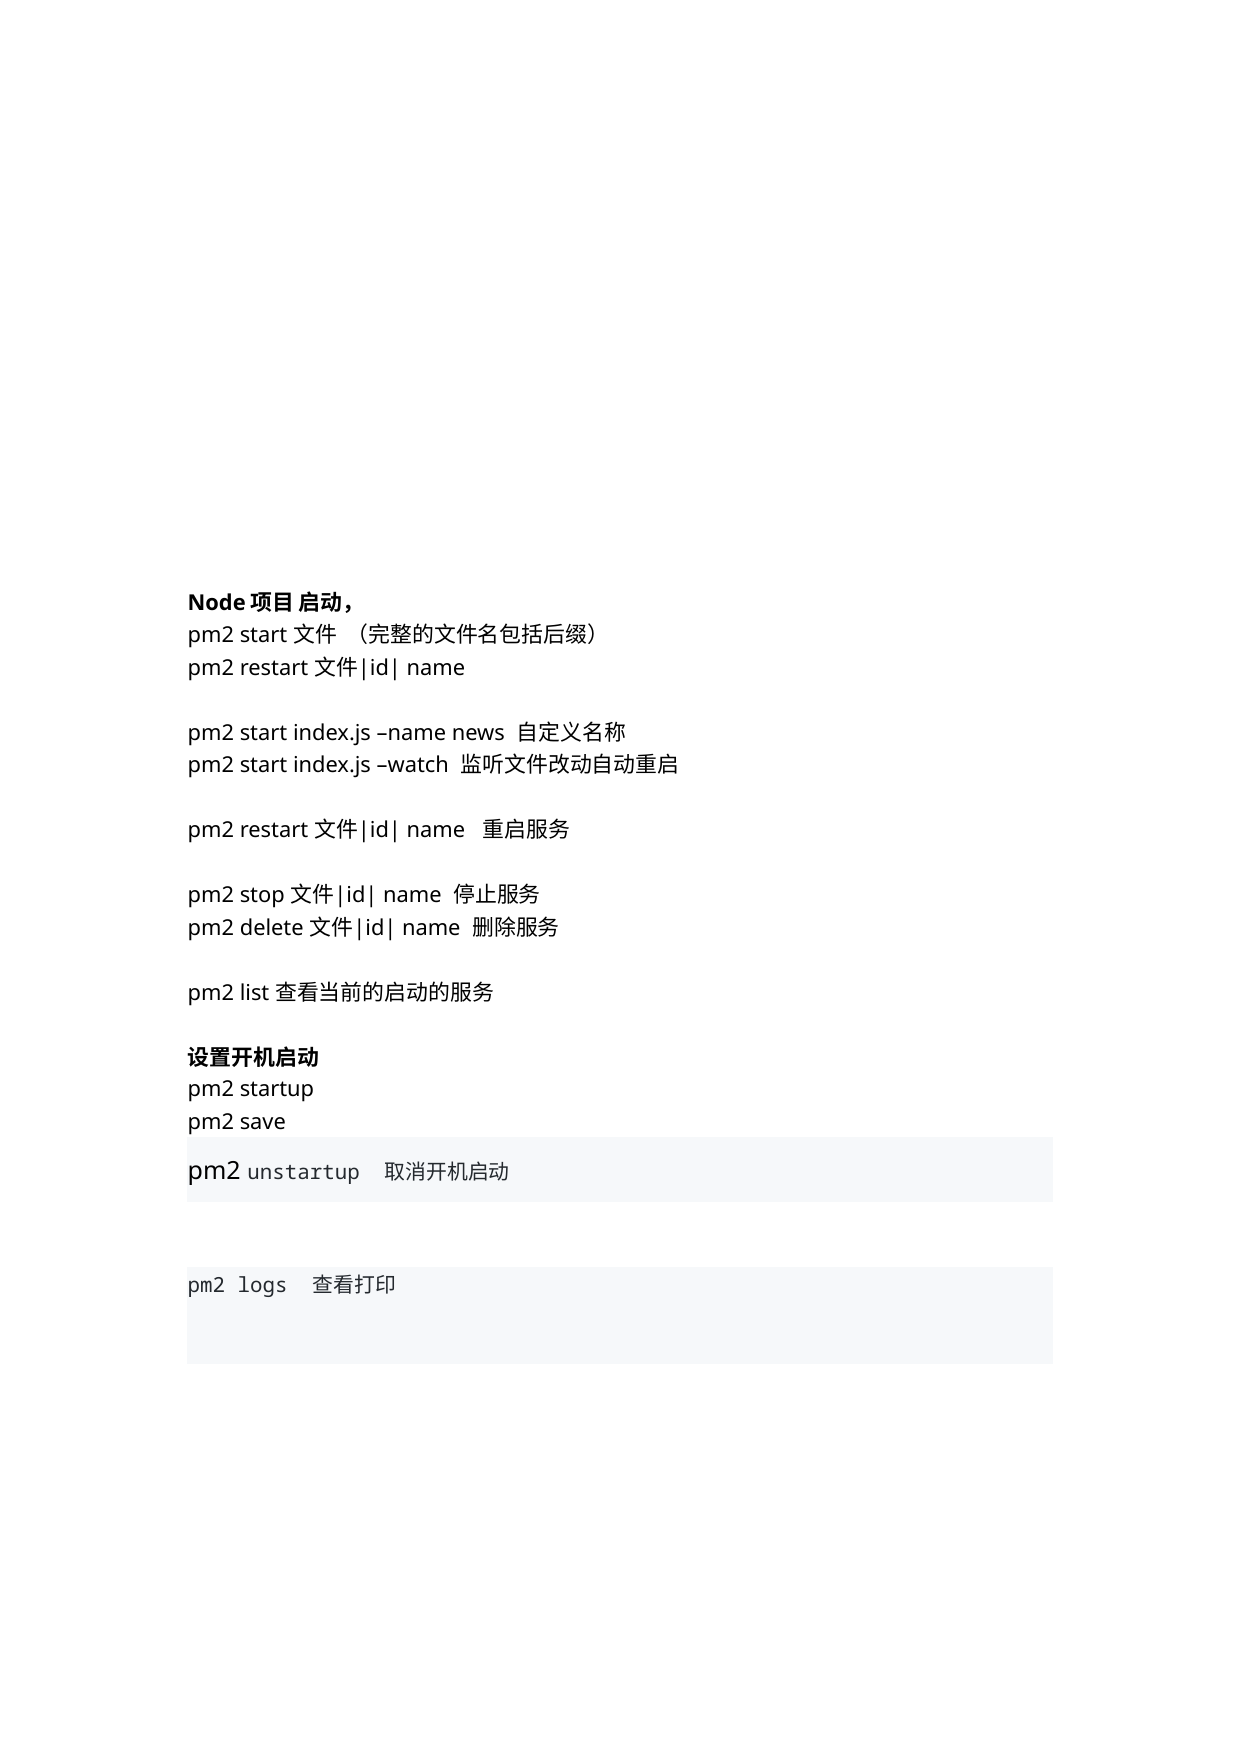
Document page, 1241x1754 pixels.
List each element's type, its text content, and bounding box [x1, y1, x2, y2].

text Node项目 启动， [187, 584, 1053, 617]
text pm2 start index.js –watch 监听文件改动自动重启 [187, 747, 1053, 779]
text pm2 save [187, 1104, 1053, 1137]
text 设置开机启动 [187, 1039, 1053, 1072]
text pm2 delete 文件|id| name 删除服务 [187, 909, 1053, 942]
text pm2 restart 文件|id| name 重启服务 [187, 812, 1053, 844]
text pm2 list 查看当前的启动的服务 [187, 974, 1053, 1007]
text pm2 restart 文件|id| name [187, 649, 1053, 682]
text pm2 stop 文件|id| name 停止服务 [187, 877, 1053, 909]
text pm2 start index.js –name news 自定义名称 [187, 714, 1053, 747]
text pm2 startup [187, 1072, 1053, 1104]
text pm2 start 文件 （完整的文件名包括后缀） [187, 617, 1053, 649]
text pm2 logs 查看打印 [187, 1267, 1053, 1299]
text pm2 unstartup 取消开机启动 [187, 1137, 1053, 1202]
